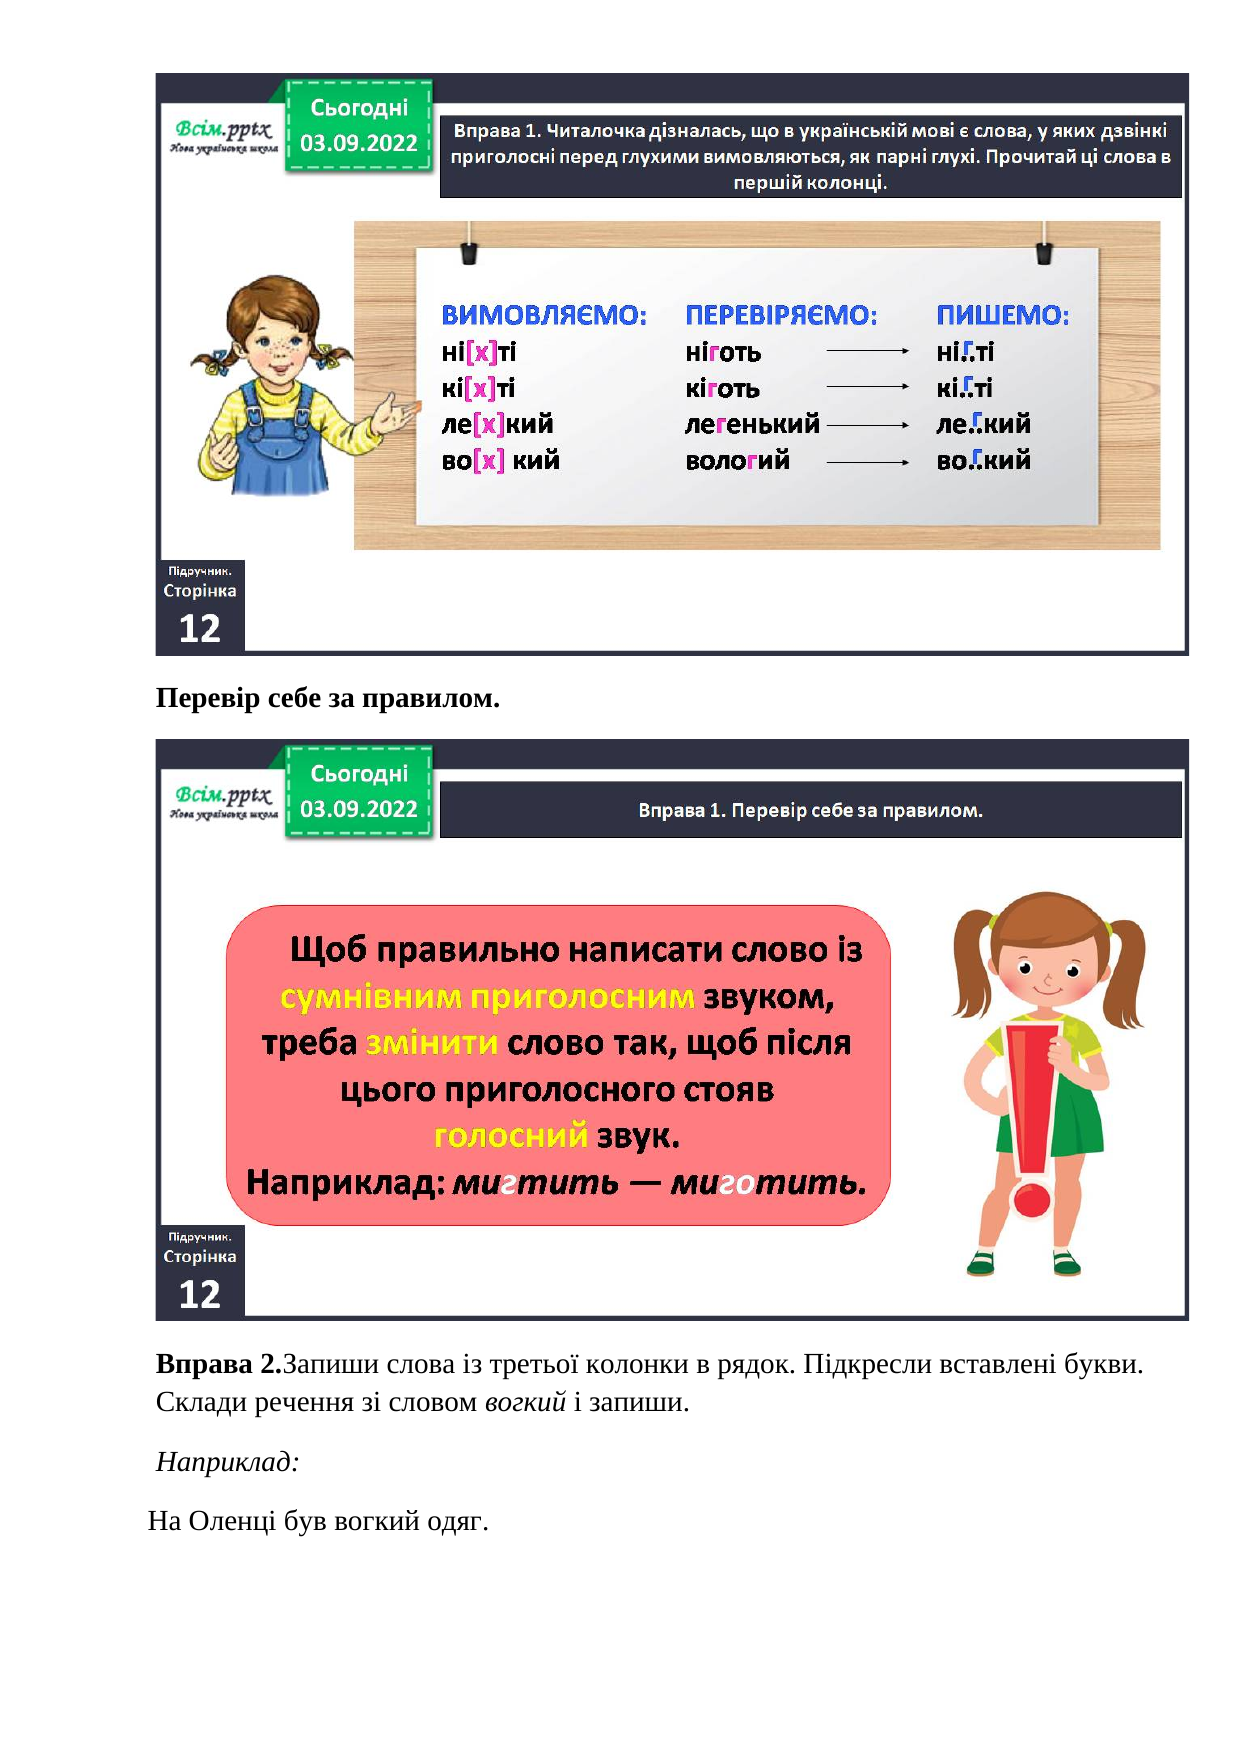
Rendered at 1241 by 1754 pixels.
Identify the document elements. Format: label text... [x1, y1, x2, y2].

text Вправа 2.Запиши слова із третьої колонки в рядок. Підкресли вставлені букви. Склади речення зі словом вогкий і запиши. [156, 1346, 1152, 1418]
picture [155, 73, 1190, 656]
text Наприклад: [156, 1444, 1152, 1477]
text На Оленці був вогкий одяг. [118, 1503, 1152, 1537]
text Перевір себе за правилом. [156, 680, 1152, 714]
picture [155, 739, 1190, 1321]
